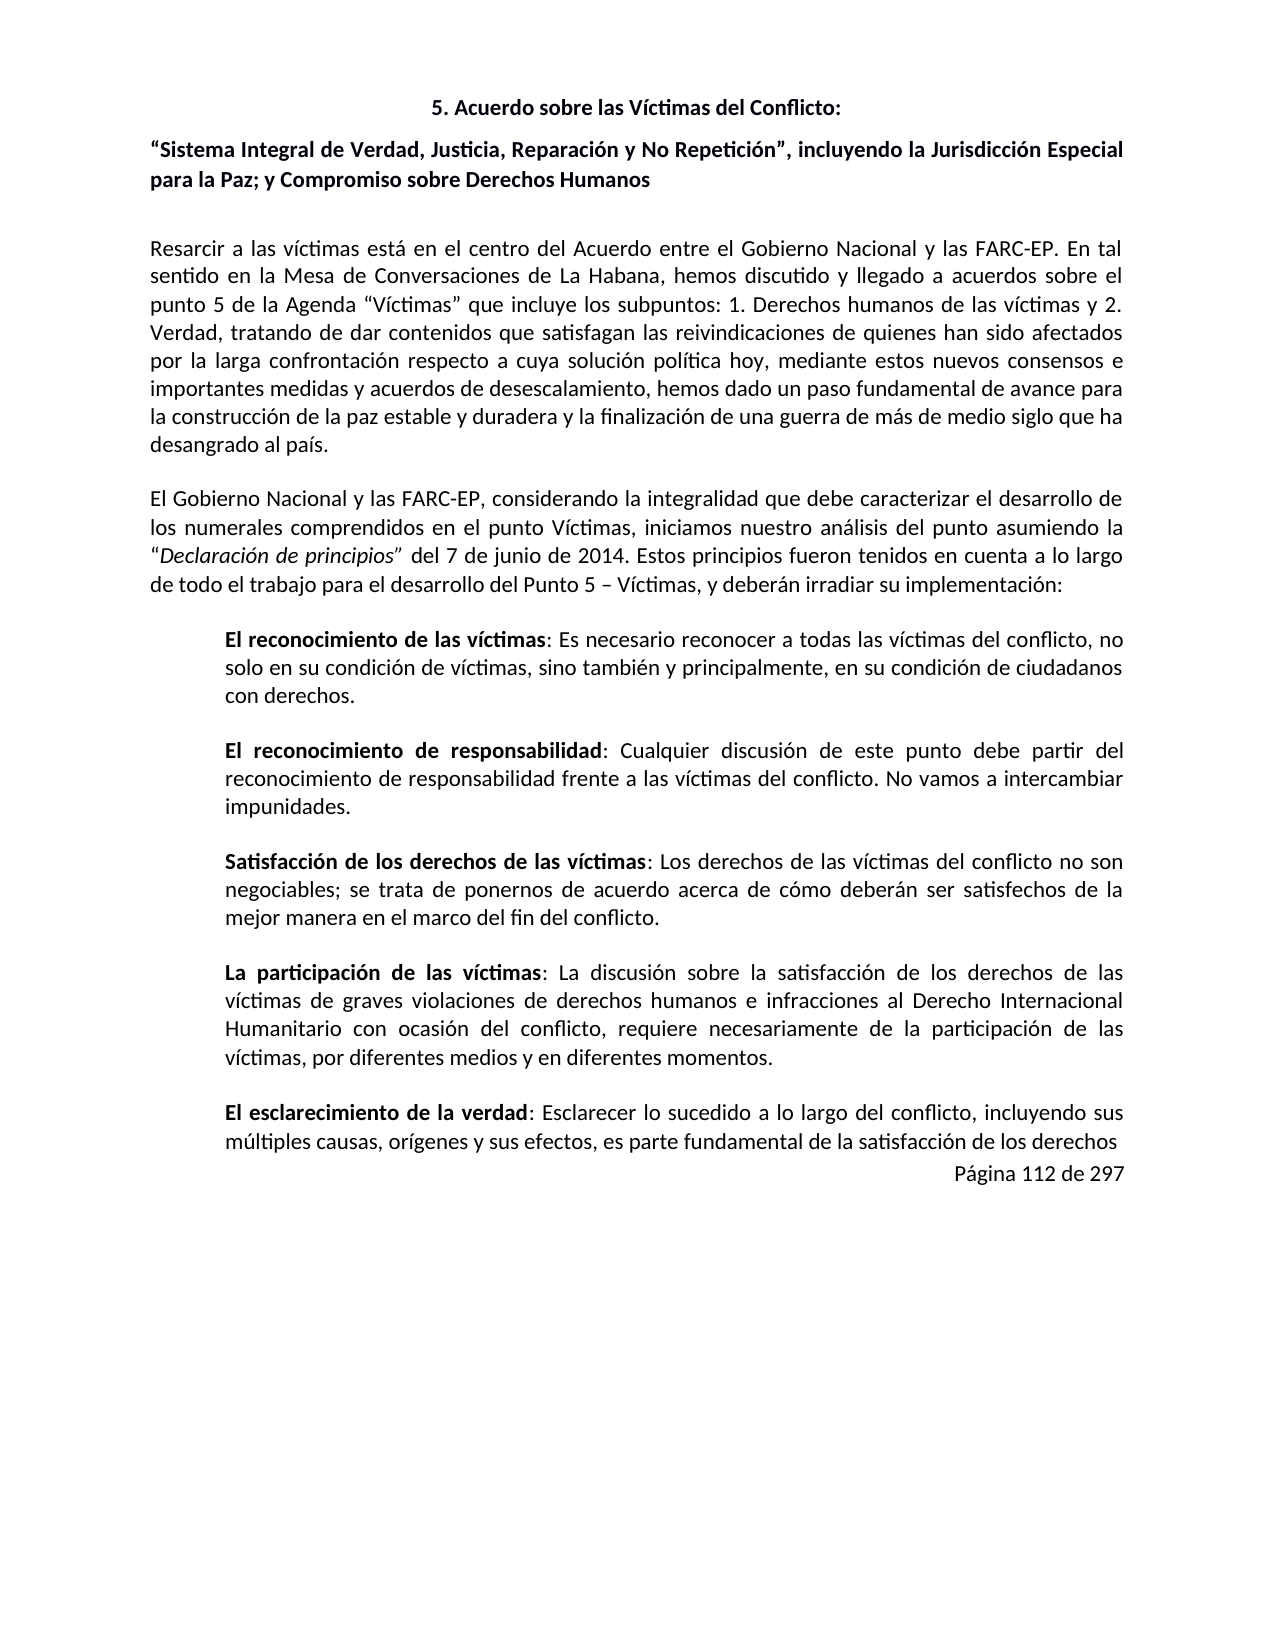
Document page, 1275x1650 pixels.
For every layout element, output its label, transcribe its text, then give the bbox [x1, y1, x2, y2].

text “Sistema Integral de Verdad, Justicia, Reparación y No Repetición”, incluyendo la Jurisdicción Especial para la Paz; y Compromiso sobre Derechos Humanos [150, 135, 1125, 193]
list El reconocimiento de responsabilidad: Cualquier discusión de este punto debe partir del reconocimiento de responsabilidad frente a las víctimas del conflicto. No vamos a intercambiar impunidades. [187, 736, 1125, 820]
text El Gobierno Nacional y las FARC-EP, considerando la integralidad que debe caracterizar el desarrollo de los numerales comprendidos en el punto Víctimas, iniciamos nuestro análisis del punto asumiendo la “Declaración de principios” del 7 de junio de 2014. Estos principios fueron tenidos en cuenta a lo largo de todo el trabajo para el desarrollo del Punto 5 – Víctimas, y deberán irradiar su implementación: [150, 484, 1125, 598]
list El esclarecimiento de la verdad: Esclarecer lo sucedido a lo largo del conflicto, incluyendo sus múltiples causas, orígenes y sus efectos, es parte fundamental de la satisfacción de los derechos [187, 1098, 1125, 1155]
text Página 112 de 297 [954, 1159, 1125, 1187]
text 5. Acuerdo sobre las Víctimas del Conflicto: [431, 93, 1125, 121]
list La participación de las víctimas: La discusión sobre la satisfacción de los derechos de las víctimas de graves violaciones de derechos humanos e infracciones al Derecho Internacional Humanitario con ocasión del conflicto, requiere necesariamente de la participación de las víctimas, por diferentes medios y en diferentes momentos. [187, 958, 1125, 1071]
list Satisfacción de los derechos de las víctimas: Los derechos de las víctimas del conflicto no son negociables; se trata de ponernos de acuerdo acerca de cómo deberán ser satisfechos de la mejor manera en el marco del fin del conflicto. [187, 847, 1125, 931]
list El reconocimiento de las víctimas: Es necesario reconocer a todas las víctimas del conflicto, no solo en su condición de víctimas, sino también y principalmente, en su condición de ciudadanos con derechos. [187, 625, 1125, 709]
text Resarcir a las víctimas está en el centro del Acuerdo entre el Gobierno Nacional y las FARC-EP. En tal sentido en la Mesa de Conversaciones de La Habana, hemos discutido y llegado a acuerdos sobre el punto 5 de la Agenda “Víctimas” que incluye los subpuntos: 1. Derechos humanos de las víctimas y 2. Verdad, tratando de dar contenidos que satisfagan las reivindicaciones de quienes han sido afectados por la larga confrontación respecto a cuya solución política hoy, mediante estos nuevos consensos e importantes medidas y acuerdos de desescalamiento, hemos dado un paso fundamental de avance para la construcción de la paz estable y duradera y la finalización de una guerra de más de medio siglo que ha desangrado al país. [150, 234, 1125, 458]
